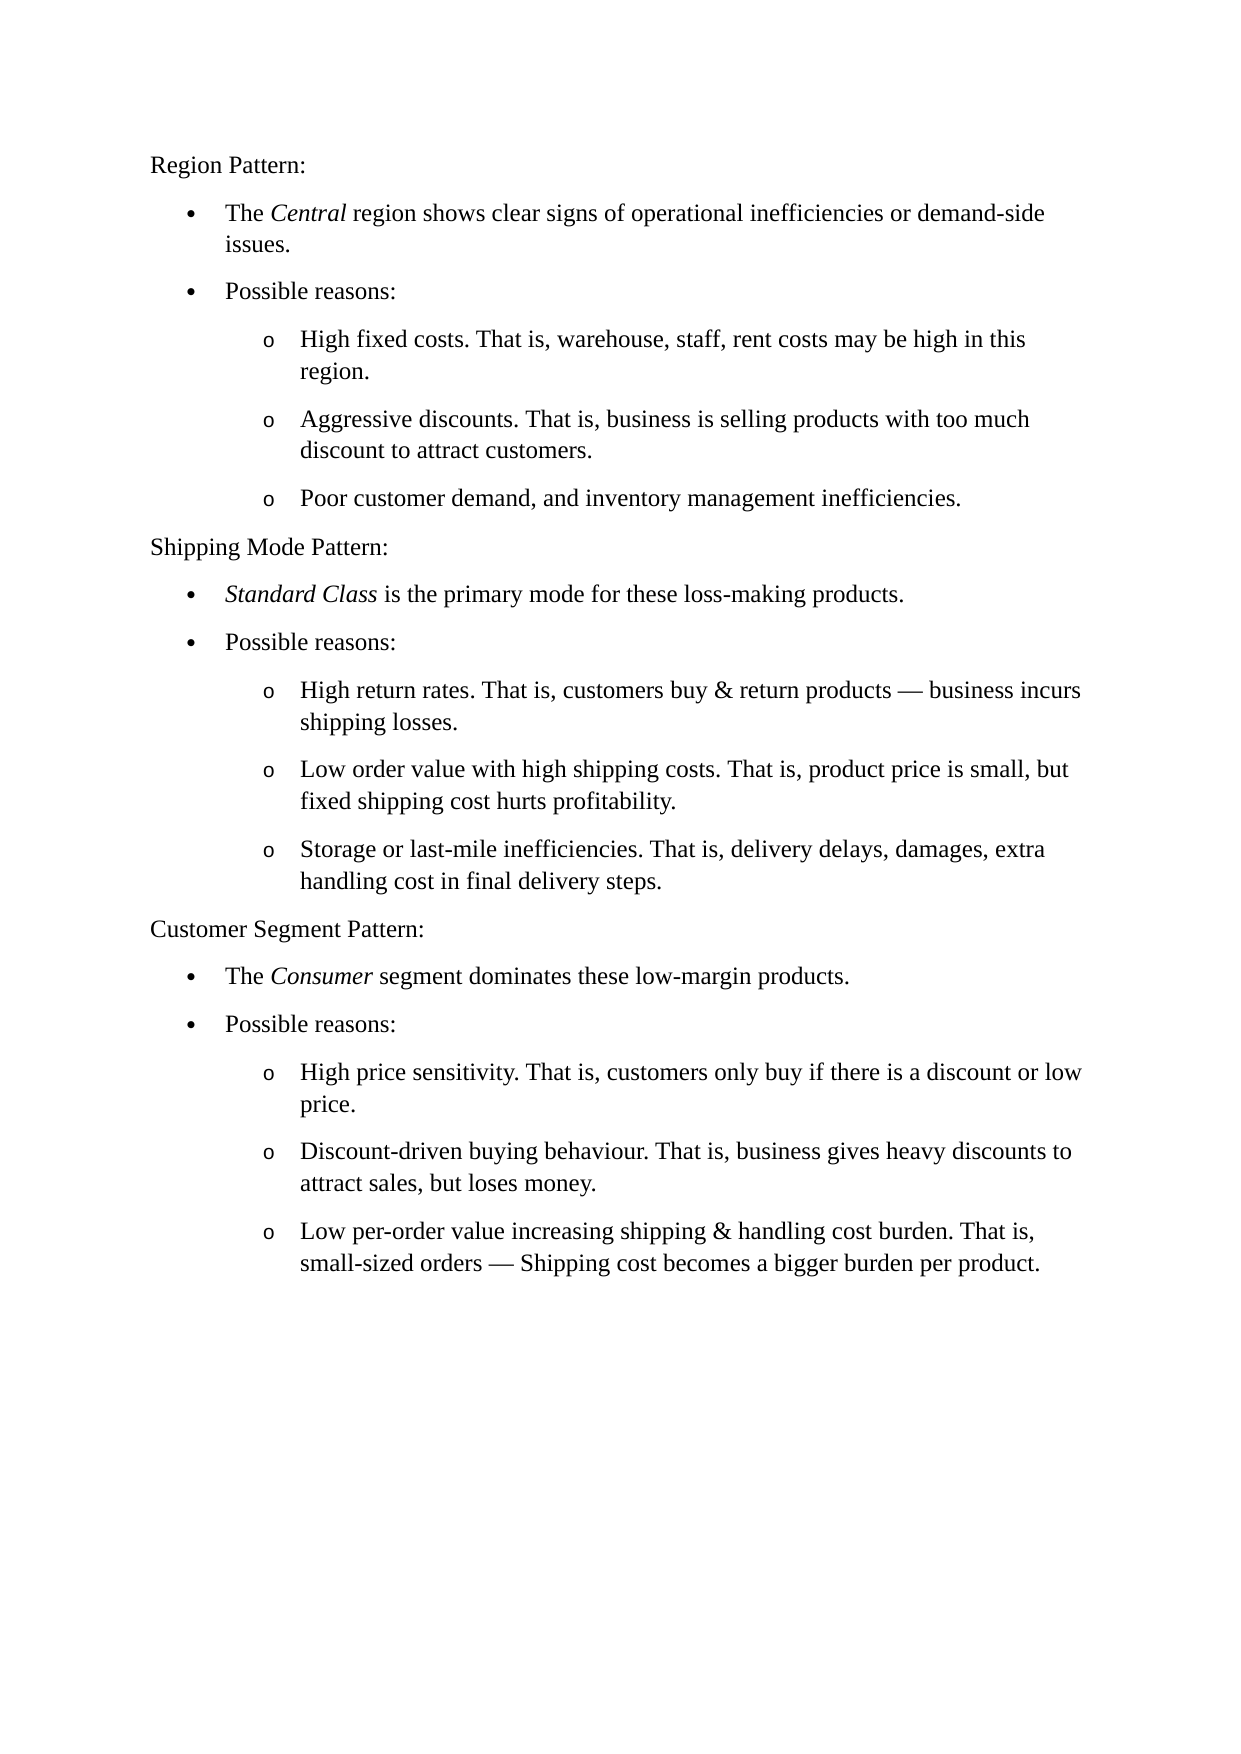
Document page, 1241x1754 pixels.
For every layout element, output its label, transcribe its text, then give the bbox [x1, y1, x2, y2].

list Standard Class is the primary mode for these loss-making products. [187, 579, 1090, 608]
text Shipping Mode Pattern: [150, 532, 1090, 561]
list Poor customer demand, and inventory management inefficiencies. [262, 483, 1090, 513]
list Low per-order value increasing shipping & handling cost burden. That is, small-sized orders — Shipping cost becomes a bigger burden per product. [262, 1216, 1090, 1277]
list Aggressive discounts. That is, business is selling products with too much discount to attract customers. [262, 404, 1090, 464]
list Possible reasons: [187, 276, 1090, 305]
list Low order value with high shipping costs. That is, product price is small, but fixed shipping cost hurts profitability. [262, 754, 1090, 815]
list Storage or last-mile inefficiencies. That is, delivery delays, damages, extra handling cost in final delivery steps. [262, 834, 1090, 895]
list Discount-driven buying behaviour. That is, business gives heavy discounts to attract sales, but loses money. [262, 1136, 1090, 1197]
text Region Pattern: [150, 150, 1090, 179]
list High fixed costs. That is, warehouse, staff, rent costs may be high in this region. [262, 324, 1090, 385]
list High return rates. That is, customers buy & return products — business incurs shipping losses. [262, 675, 1090, 736]
text Customer Segment Pattern: [150, 914, 1090, 942]
list Possible reasons: [187, 627, 1090, 656]
list The Consumer segment dominates these low-margin products. [187, 961, 1090, 990]
list Possible reasons: [187, 1009, 1090, 1038]
list High price sensitivity. That is, customers only buy if there is a discount or low price. [262, 1057, 1090, 1117]
list The Central region shows clear signs of operational inefficiencies or demand-side issues. [187, 198, 1090, 257]
